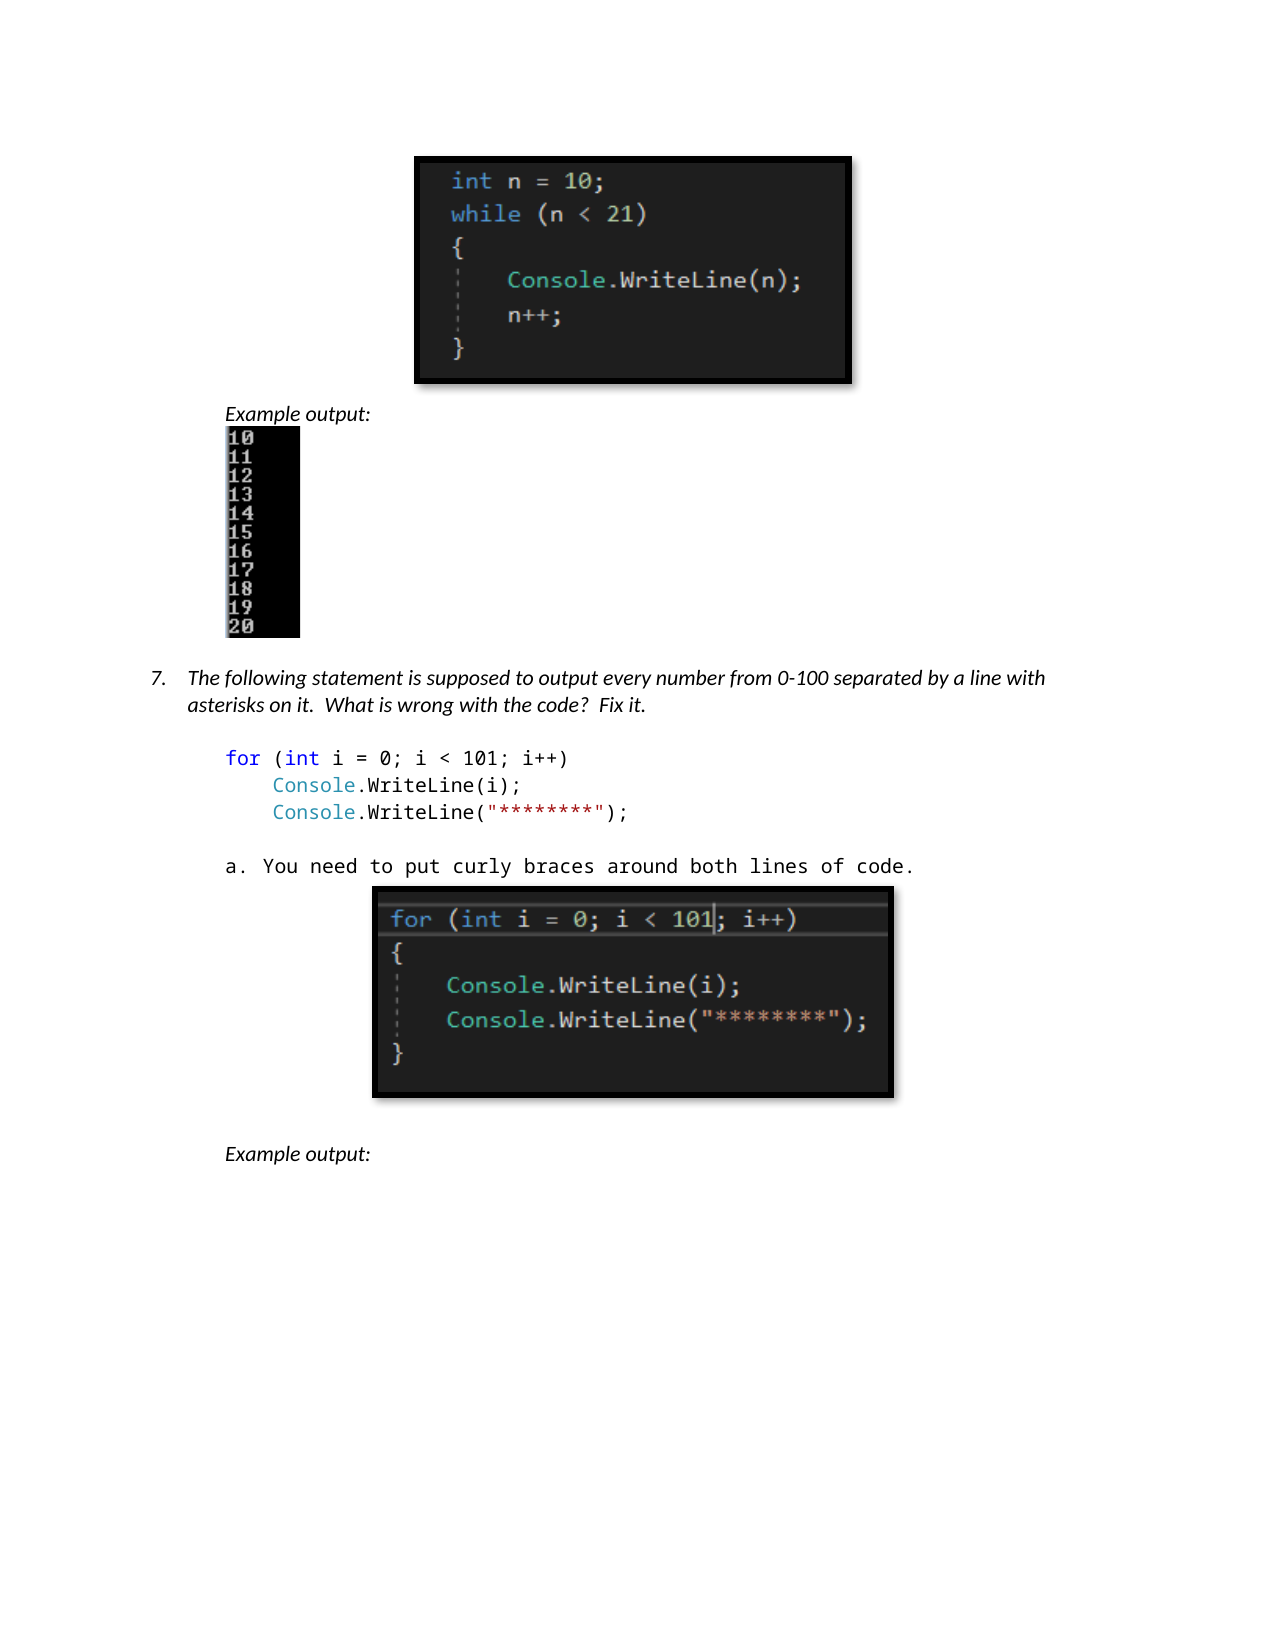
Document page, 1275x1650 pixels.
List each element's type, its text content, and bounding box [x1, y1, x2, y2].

picture [225, 426, 300, 638]
picture [420, 163, 845, 378]
text Example output: [225, 1140, 1125, 1167]
text Console.WriteLine(i); [225, 771, 1125, 798]
list Example output: [225, 400, 1125, 427]
list You need to put curly braces around both lines of code. [225, 852, 1125, 879]
list The following statement is supposed to output every number from 0-100 separated by a line with asterisks on it. What is wrong with the code? Fix it. [150, 664, 1125, 718]
text for (int i = 0; i < 101; i++) [225, 744, 1125, 771]
picture [378, 892, 888, 1092]
text Console.WriteLine("********"); [225, 798, 1125, 825]
